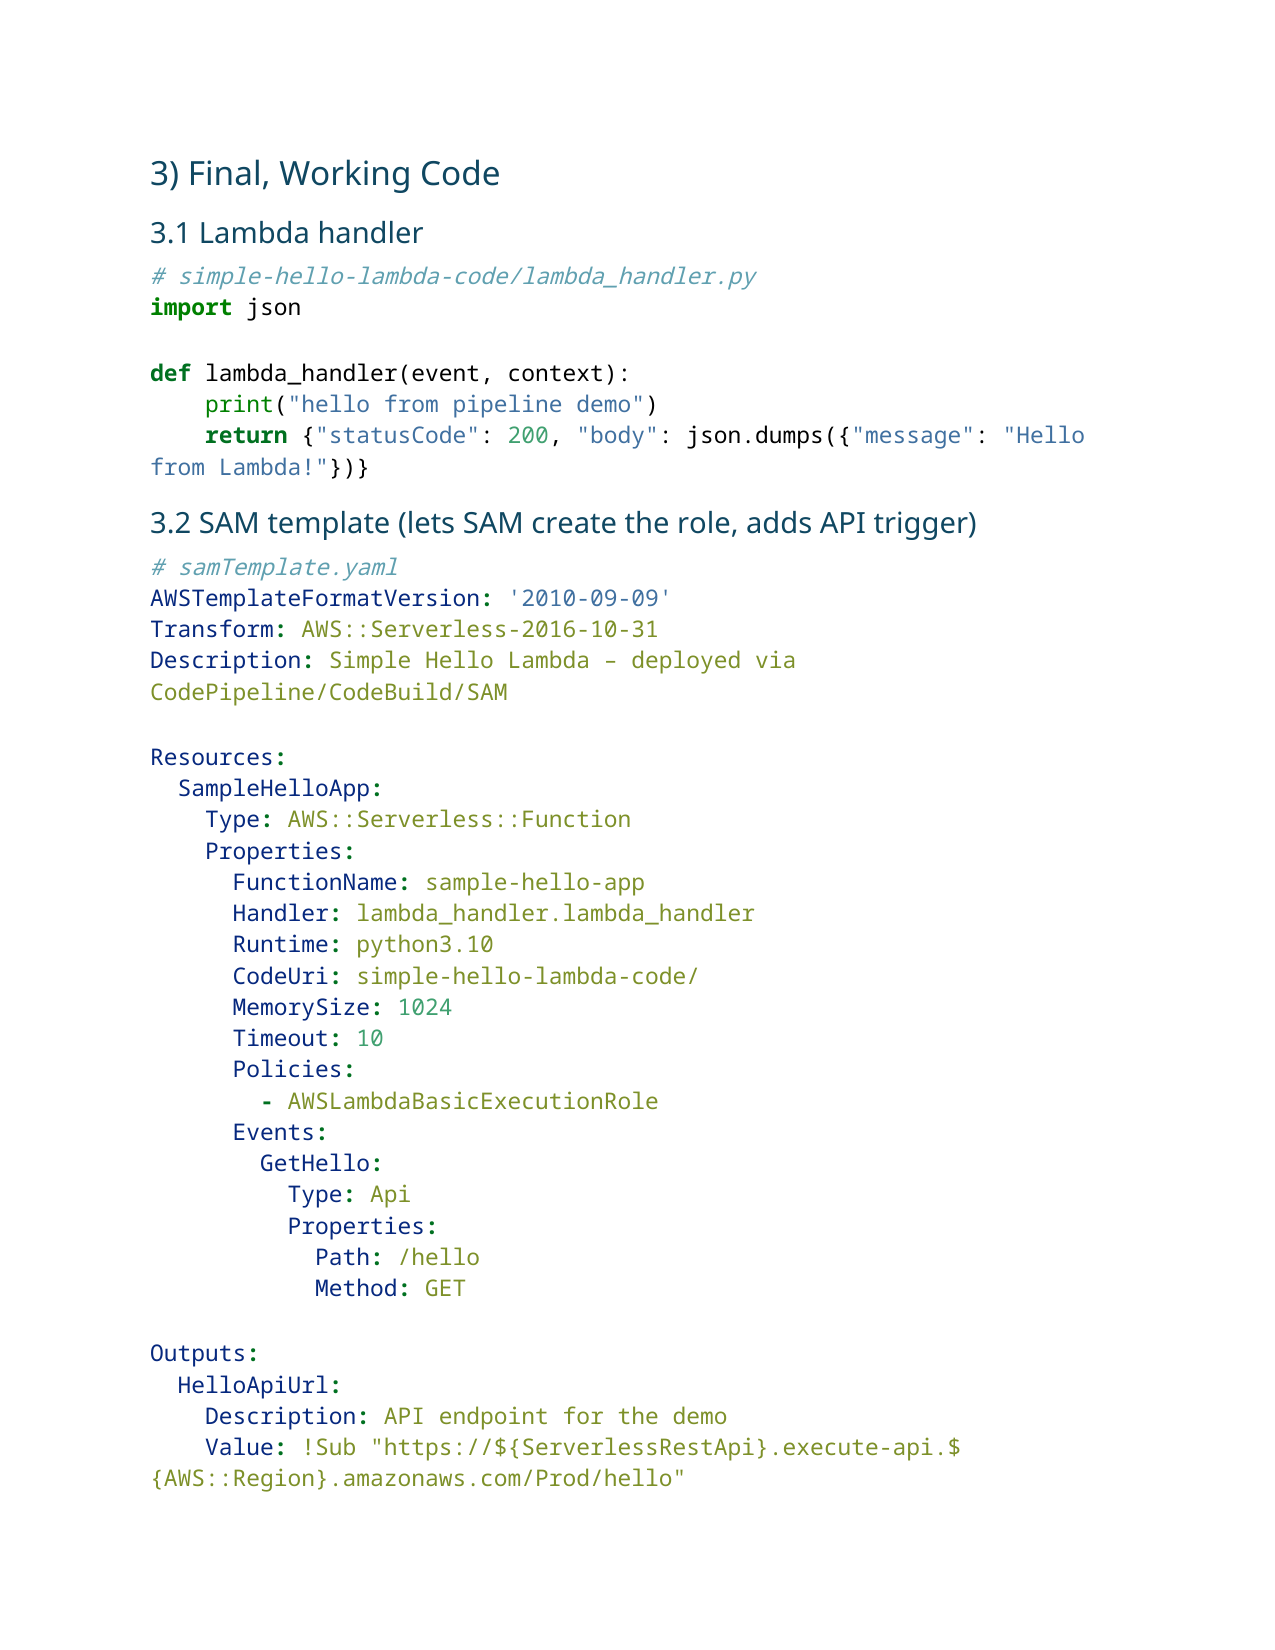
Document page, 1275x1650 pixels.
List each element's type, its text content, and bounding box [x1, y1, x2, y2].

subtitle 3) Final, Working Code [150, 150, 1125, 195]
text # samTemplate.yaml AWSTemplateFormatVersion: '2010-09-09' Transform: AWS::Serverless-2016-10-31 Description: Simple Hello Lambda – deployed via CodePipeline/CodeBuild/SAM Resources: SampleHelloApp: Type: AWS::Serverless::Function Properties: FunctionName: sample-hello-app Handler: lambda_handler.lambda_handler Runtime: python3.10 CodeUri: simple-hello-lambda-code/ MemorySize: 1024 Timeout: 10 Policies: - AWSLambdaBasicExecutionRole Events: GetHello: Type: Api Properties: Path: /hello Method: GET Outputs: HelloApiUrl: Description: API endpoint for the demo Value: !Sub "https://${ServerlessRestApi}.execute-api.${AWS::Region}.amazonaws.com/Prod/hello" [150, 551, 1125, 1494]
subtitle 3.2 SAM template (lets SAM create the role, adds API trigger) [150, 502, 1125, 542]
subtitle 3.1 Lambda handler [150, 212, 1125, 252]
text # simple-hello-lambda-code/lambda_handler.py import json def lambda_handler(event, context): print("hello from pipeline demo") return {"statusCode": 200, "body": json.dumps({"message": "Hello from Lambda!"})} [150, 260, 1125, 482]
